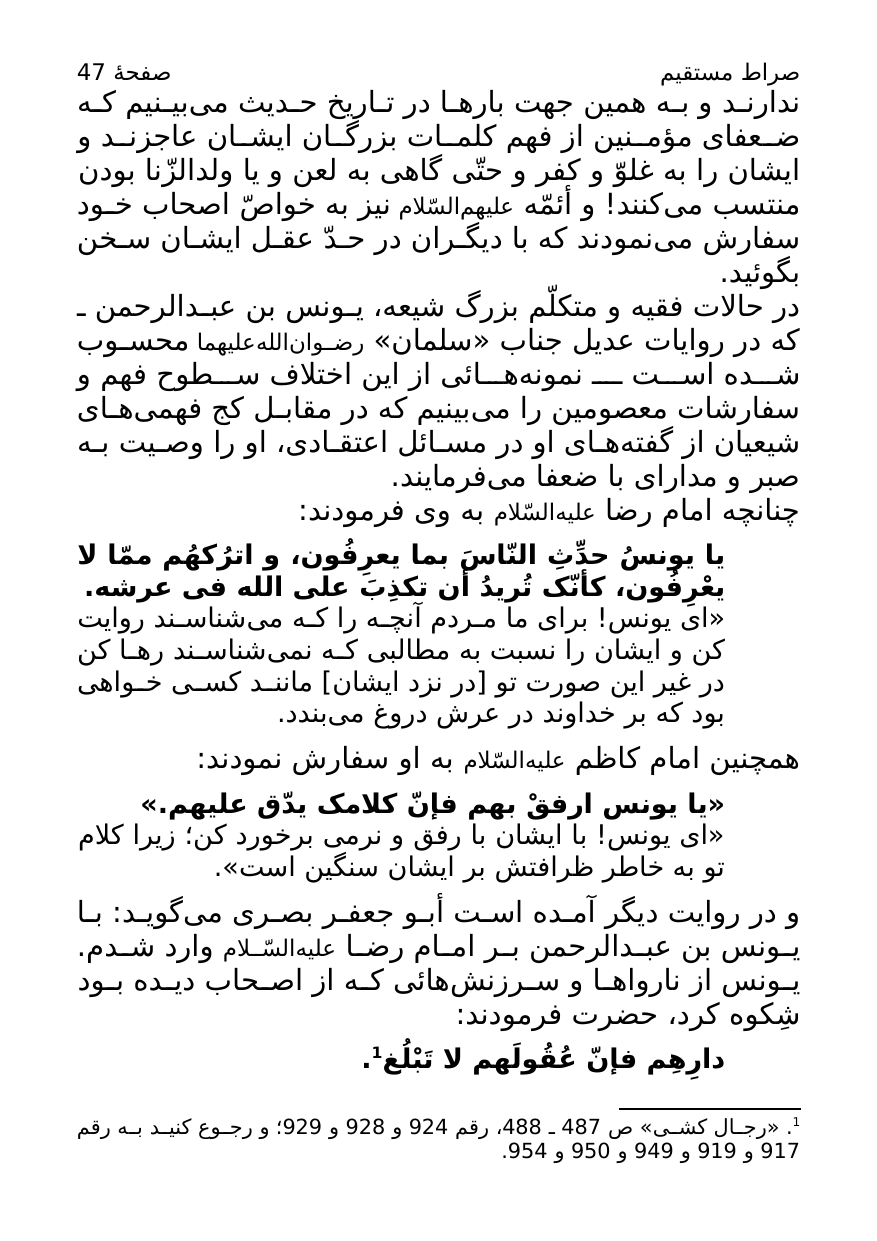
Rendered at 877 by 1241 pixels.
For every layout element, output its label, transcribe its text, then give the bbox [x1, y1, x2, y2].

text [77, 86, 800, 289]
text و در روایت دیگر آمده است أبو جعفر بصری می‌‌گوید: با یونس بن عبدالرحمن بر امام رضا علیه‌السّلام وارد شدم. یونس از نارواها و سرزنش‌هائی که از اصحاب دیده بود شِکوه کرد، حضرت فرمودند: [77, 895, 800, 1031]
text چنانچه امام رضا علیه‌السّلام به وی فرمودند: [77, 493, 800, 527]
text «ای یونس! با ایشان با رفق و نرمی برخورد کن؛ زیرا کلام تو به خاطر ظرافتش بر ایشان سنگین است». [77, 819, 725, 883]
text «یا یونس ارفقْ بهم فإنّ کلامک یدّق علیهم.» [77, 788, 725, 819]
text یا یونسُ حدِّثِ النّاسَ بما یعرِفُون، و اترُکهُم ممّا لا یعْرِفُون، کأنّک تُریدُ أن تکذِبَ علی الله فی عرشه. [77, 540, 725, 603]
text در حالات فقیه و متکلّم بزرگ شیعه، یونس بن عبدالرحمن ـ که در روایات عدیل جناب «سلمان» رضوان‌الله‌علیهما محسوب شده است ـ نمونه‌هائی از این اختلاف سطوح فهم و سفارشات معصومین را می‌‌بینیم که در مقابل کج فهمی‌های شیعیان از گفته‌های او در مسائل اعتقادی، او را وصیت به صبر و مدارای با ضعفا می‌‌فرمایند. [77, 289, 800, 493]
text «ای یونس! برای ما مردم آنچه را که می‌‌شناسند روایت کن و ایشان را نسبت به مطالبی که نمی‌‌شناسند رها کن در غیر این صورت تو [در نزد ایشان] مانند کسی خواهی بود که بر خداوند در عرش دروغ می‌‌بندد. [77, 603, 725, 729]
text همچنین امام کاظم علیه‌السّلام به او سفارش نمودند: [77, 742, 800, 776]
text دارِهِم فإنّ عُقُولَهم لا تَبْلُغ. [77, 1043, 725, 1075]
